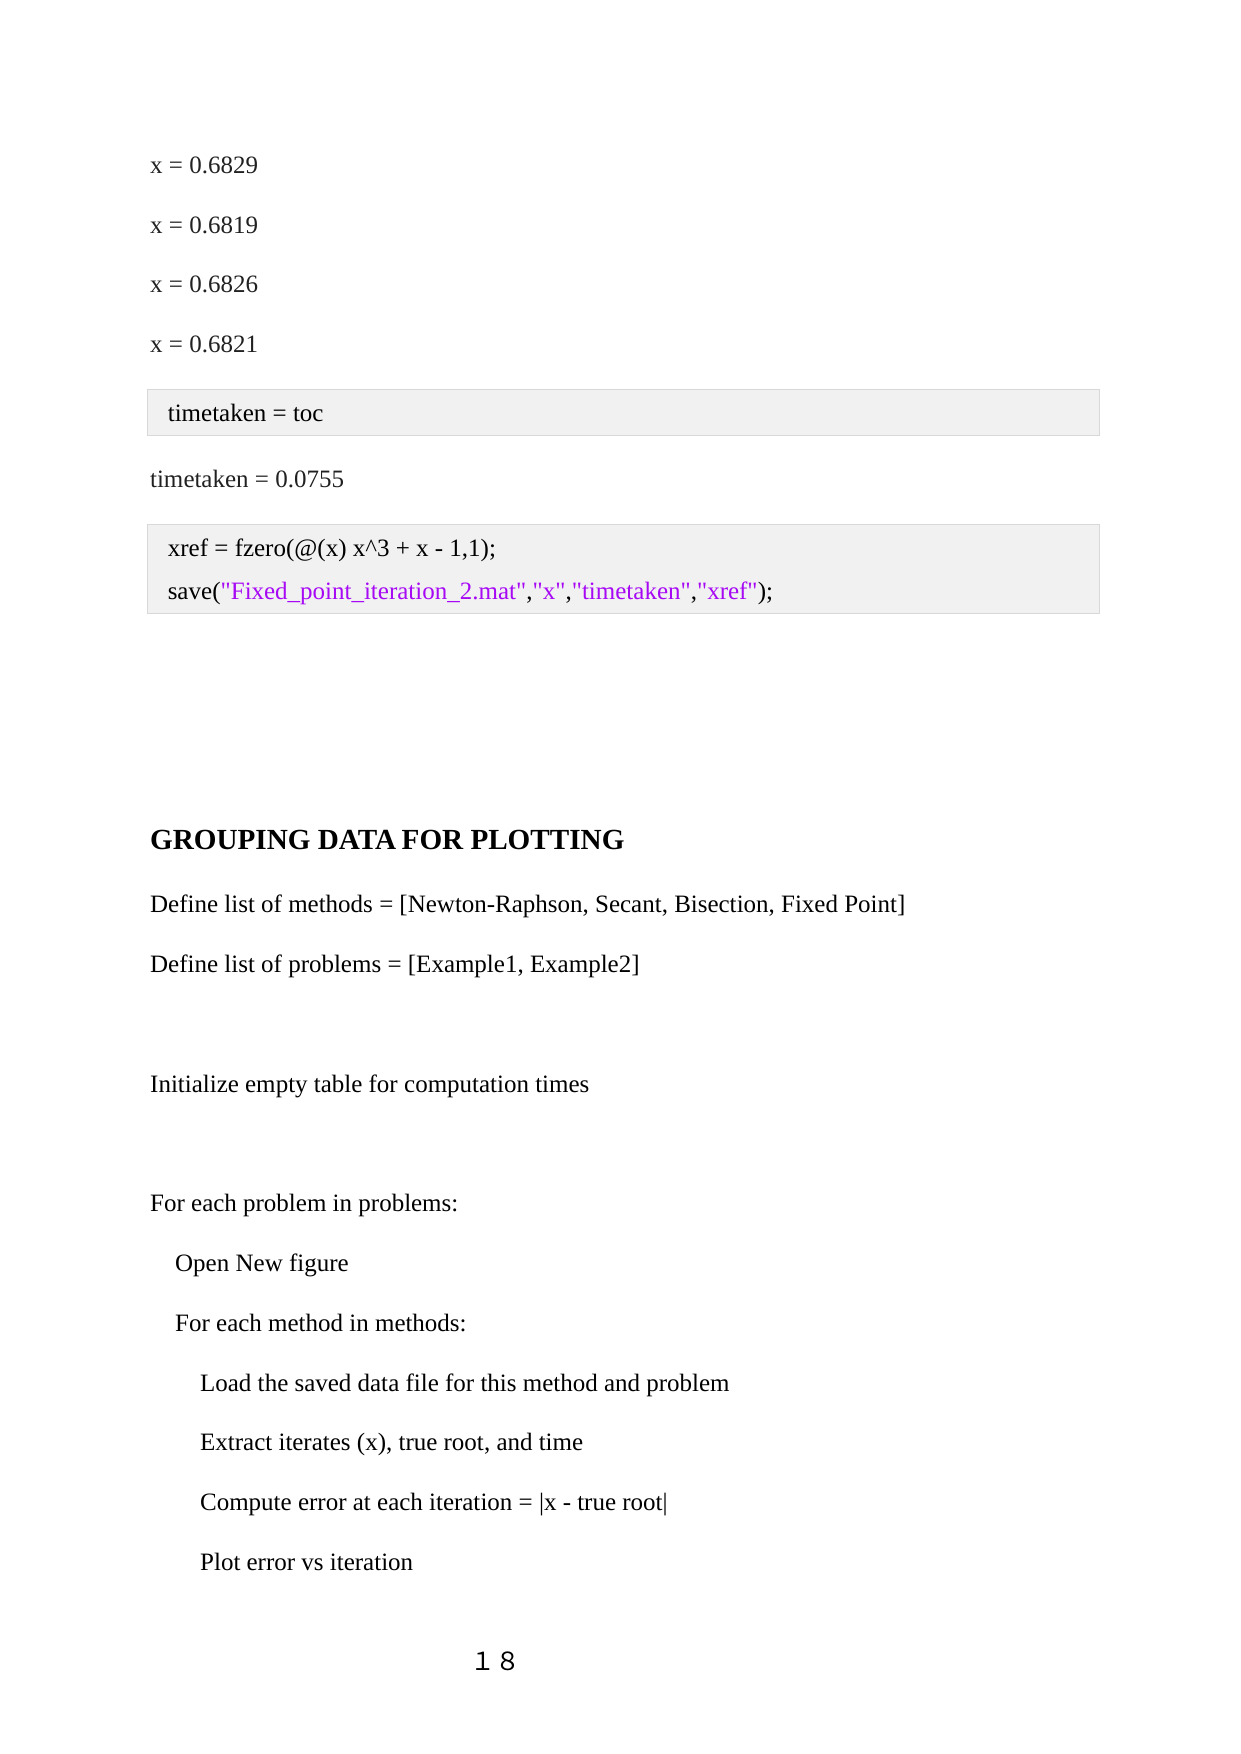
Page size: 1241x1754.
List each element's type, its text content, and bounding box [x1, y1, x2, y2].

text Define list of problems = [Example1, Example2] [150, 949, 1090, 978]
text Open New figure [150, 1248, 1090, 1277]
text xref = fzero(@(x) x^3 + x - 1,1); [148, 525, 1099, 562]
text timetaken = toc [148, 390, 1099, 435]
text For each method in methods: [150, 1308, 1090, 1337]
text timetaken = 0.0755 [150, 464, 1090, 493]
text GROUPING DATA FOR PLOTTING [150, 822, 1090, 856]
text Extract iterates (x), true root, and time [150, 1427, 1090, 1456]
text Load the saved data file for this method and problem [150, 1368, 1090, 1396]
text For each problem in problems: [150, 1188, 1090, 1217]
text x = 0.6821 [150, 329, 1090, 358]
text Initialize empty table for computation times [150, 1069, 1090, 1097]
text x = 0.6829 [150, 150, 1090, 179]
text Compute error at each iteration = |x - true root| [150, 1487, 1090, 1516]
text x = 0.6819 [150, 210, 1090, 238]
text Plot error vs iteration [150, 1547, 1090, 1576]
text Define list of methods = [Newton-Raphson, Secant, Bisection, Fixed Point] [150, 889, 1090, 918]
text x = 0.6826 [150, 269, 1090, 298]
text save("Fixed_point_iteration_2.mat","x","timetaken","xref"); [148, 567, 1099, 613]
